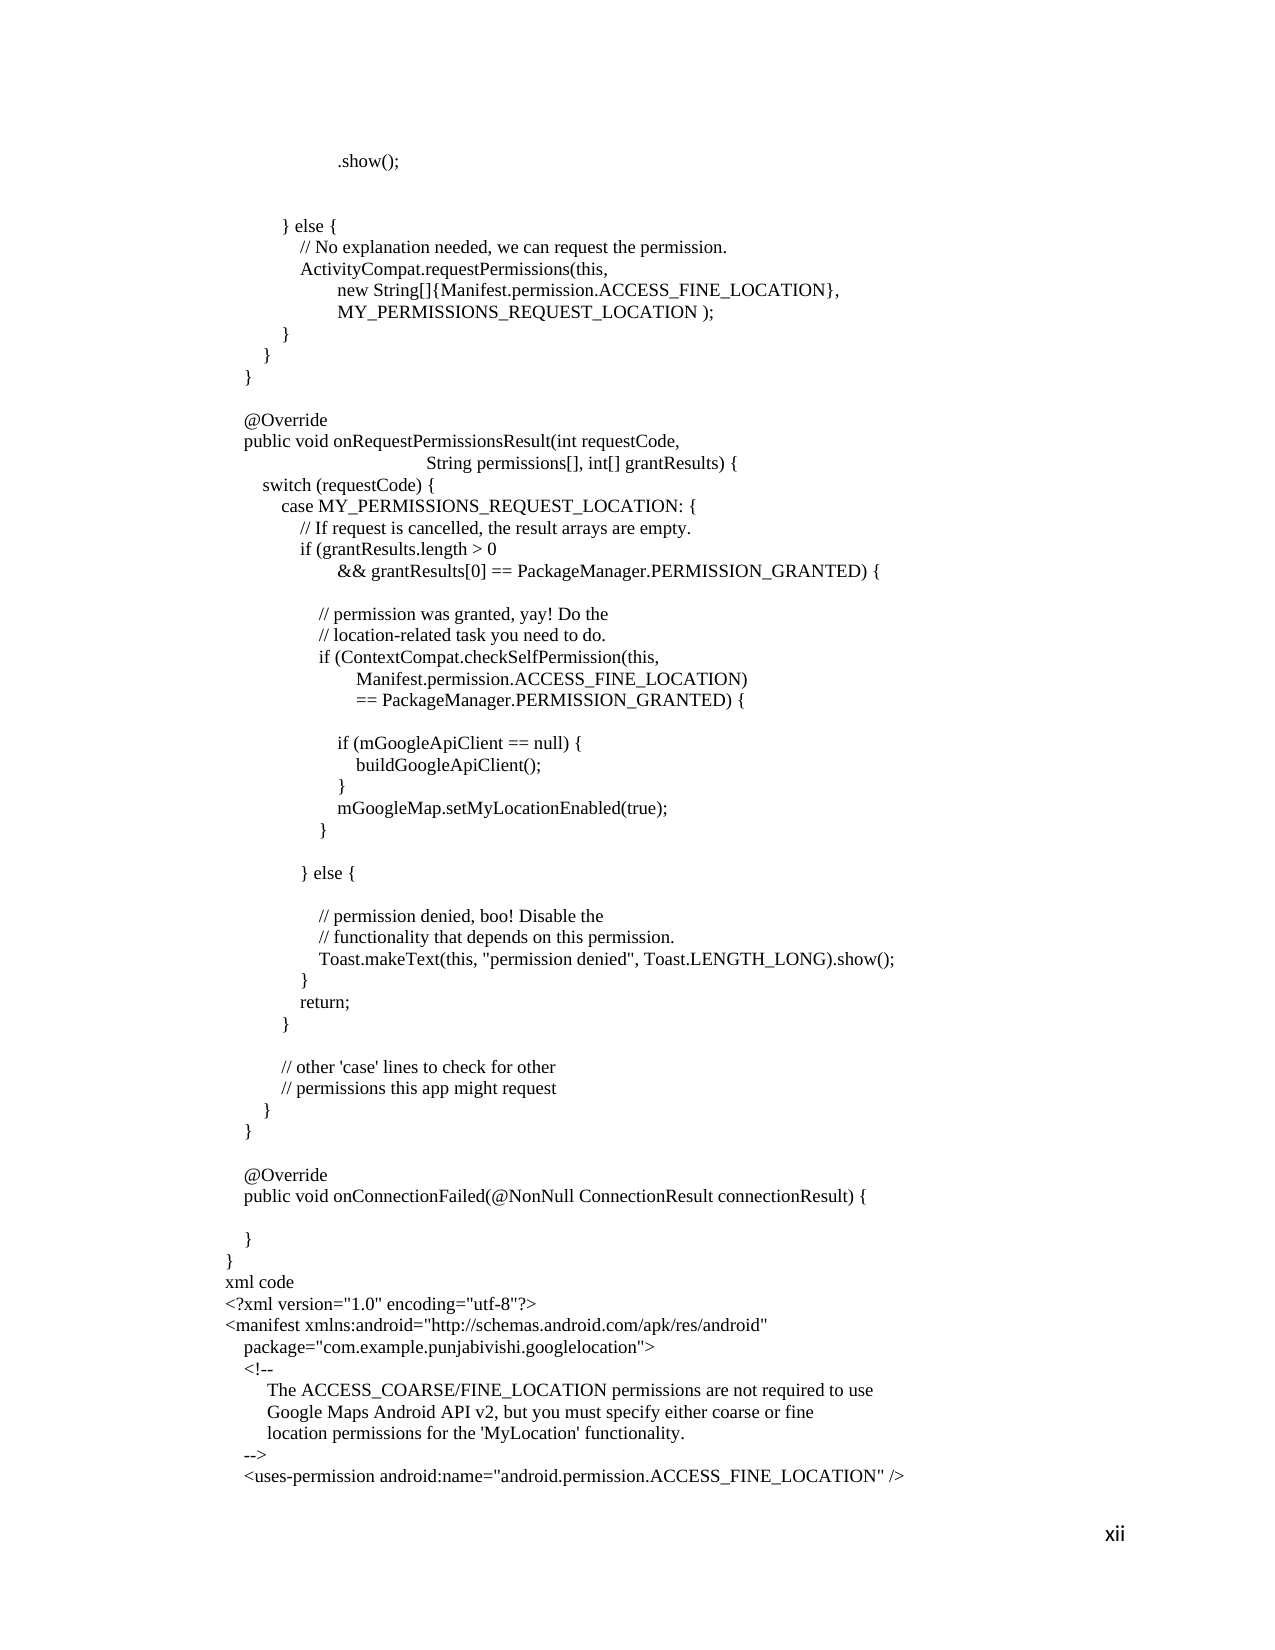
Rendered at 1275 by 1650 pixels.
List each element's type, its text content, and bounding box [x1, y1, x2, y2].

text } [225, 1250, 1125, 1271]
text } else { [225, 215, 1125, 236]
text package="com.example.punjabivishi.googlelocation"> [225, 1336, 1125, 1357]
text } [225, 775, 1125, 797]
text } [225, 322, 1125, 344]
text // permission denied, boo! Disable the [225, 905, 1125, 926]
text --> [225, 1444, 1125, 1465]
text == PackageManager.PERMISSION_GRANTED) { [225, 689, 1125, 711]
text } [225, 1012, 1125, 1034]
text } [225, 1120, 1125, 1142]
text // No explanation needed, we can request the permission. [225, 236, 1125, 258]
text if (grantResults.length > 0 [225, 538, 1125, 560]
text if (mGoogleApiClient == null) { [225, 732, 1125, 754]
text return; [225, 991, 1125, 1012]
text } else { [225, 862, 1125, 883]
text MY_PERMISSIONS_REQUEST_LOCATION ); [225, 301, 1125, 322]
text } [225, 969, 1125, 991]
text public void onRequestPermissionsResult(int requestCode, [225, 430, 1125, 452]
text buildGoogleApiClient(); [225, 754, 1125, 775]
text <!-- [225, 1357, 1125, 1379]
text <uses-permission android:name="android.permission.ACCESS_FINE_LOCATION" /> [225, 1465, 1125, 1487]
text if (ContextCompat.checkSelfPermission(this, [225, 646, 1125, 667]
text // If request is cancelled, the result arrays are empty. [225, 517, 1125, 538]
text The ACCESS_COARSE/FINE_LOCATION permissions are not required to use [225, 1379, 1125, 1401]
text switch (requestCode) { [225, 473, 1125, 495]
text xml code [225, 1271, 1125, 1293]
text @Override [225, 1163, 1125, 1185]
text Manifest.permission.ACCESS_FINE_LOCATION) [225, 667, 1125, 689]
text // other 'case' lines to check for other [225, 1056, 1125, 1077]
text && grantResults[0] == PackageManager.PERMISSION_GRANTED) { [225, 560, 1125, 581]
text } [225, 1099, 1125, 1120]
text Toast.makeText(this, "permission denied", Toast.LENGTH_LONG).show(); [225, 948, 1125, 969]
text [225, 279, 1125, 301]
text mGoogleMap.setMyLocationEnabled(true); [225, 797, 1125, 818]
text case MY_PERMISSIONS_REQUEST_LOCATION: { [225, 495, 1125, 517]
text // permission was granted, yay! Do the [225, 603, 1125, 624]
text public void onConnectionFailed(@NonNull ConnectionResult connectionResult) { [225, 1185, 1125, 1207]
text // permissions this app might request [225, 1077, 1125, 1099]
text } [225, 1228, 1125, 1250]
text // functionality that depends on this permission. [225, 926, 1125, 948]
text location permissions for the 'MyLocation' functionality. [225, 1422, 1125, 1444]
text // location-related task you need to do. [225, 624, 1125, 646]
text String permissions[], int[] grantResults) { [225, 452, 1125, 473]
text } [225, 344, 1125, 366]
text } [225, 366, 1125, 387]
text Google Maps Android API v2, but you must specify either coarse or fine [225, 1401, 1125, 1422]
text <manifest xmlns:android="http://schemas.android.com/apk/res/android" [225, 1314, 1125, 1336]
text @Override [225, 409, 1125, 430]
text ActivityCompat.requestPermissions(this, [225, 258, 1125, 279]
text <?xml version="1.0" encoding="utf-8"?> [225, 1293, 1125, 1314]
text } [225, 818, 1125, 840]
text .show(); [225, 150, 1125, 172]
